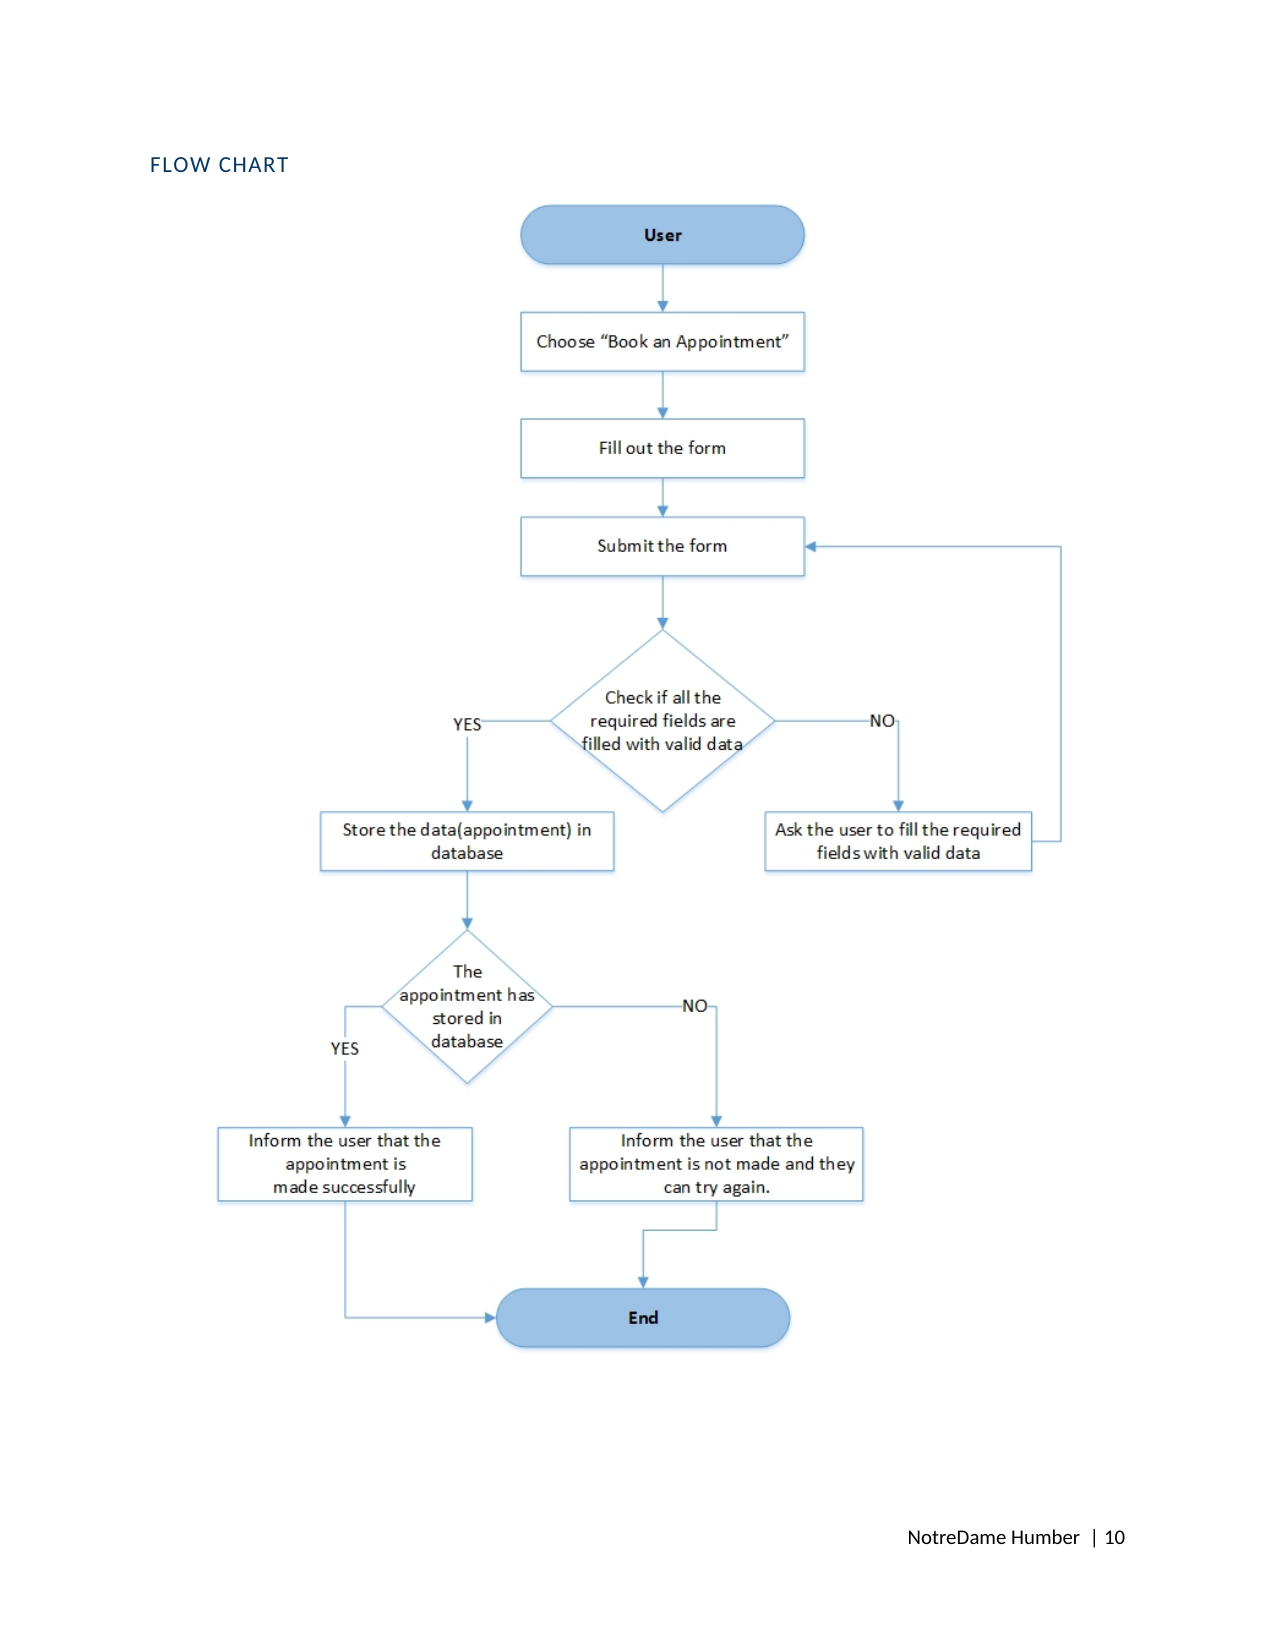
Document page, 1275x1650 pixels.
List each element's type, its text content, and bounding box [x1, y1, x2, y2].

subtitle Flow Chart [150, 150, 1125, 178]
picture [212, 203, 1063, 1357]
